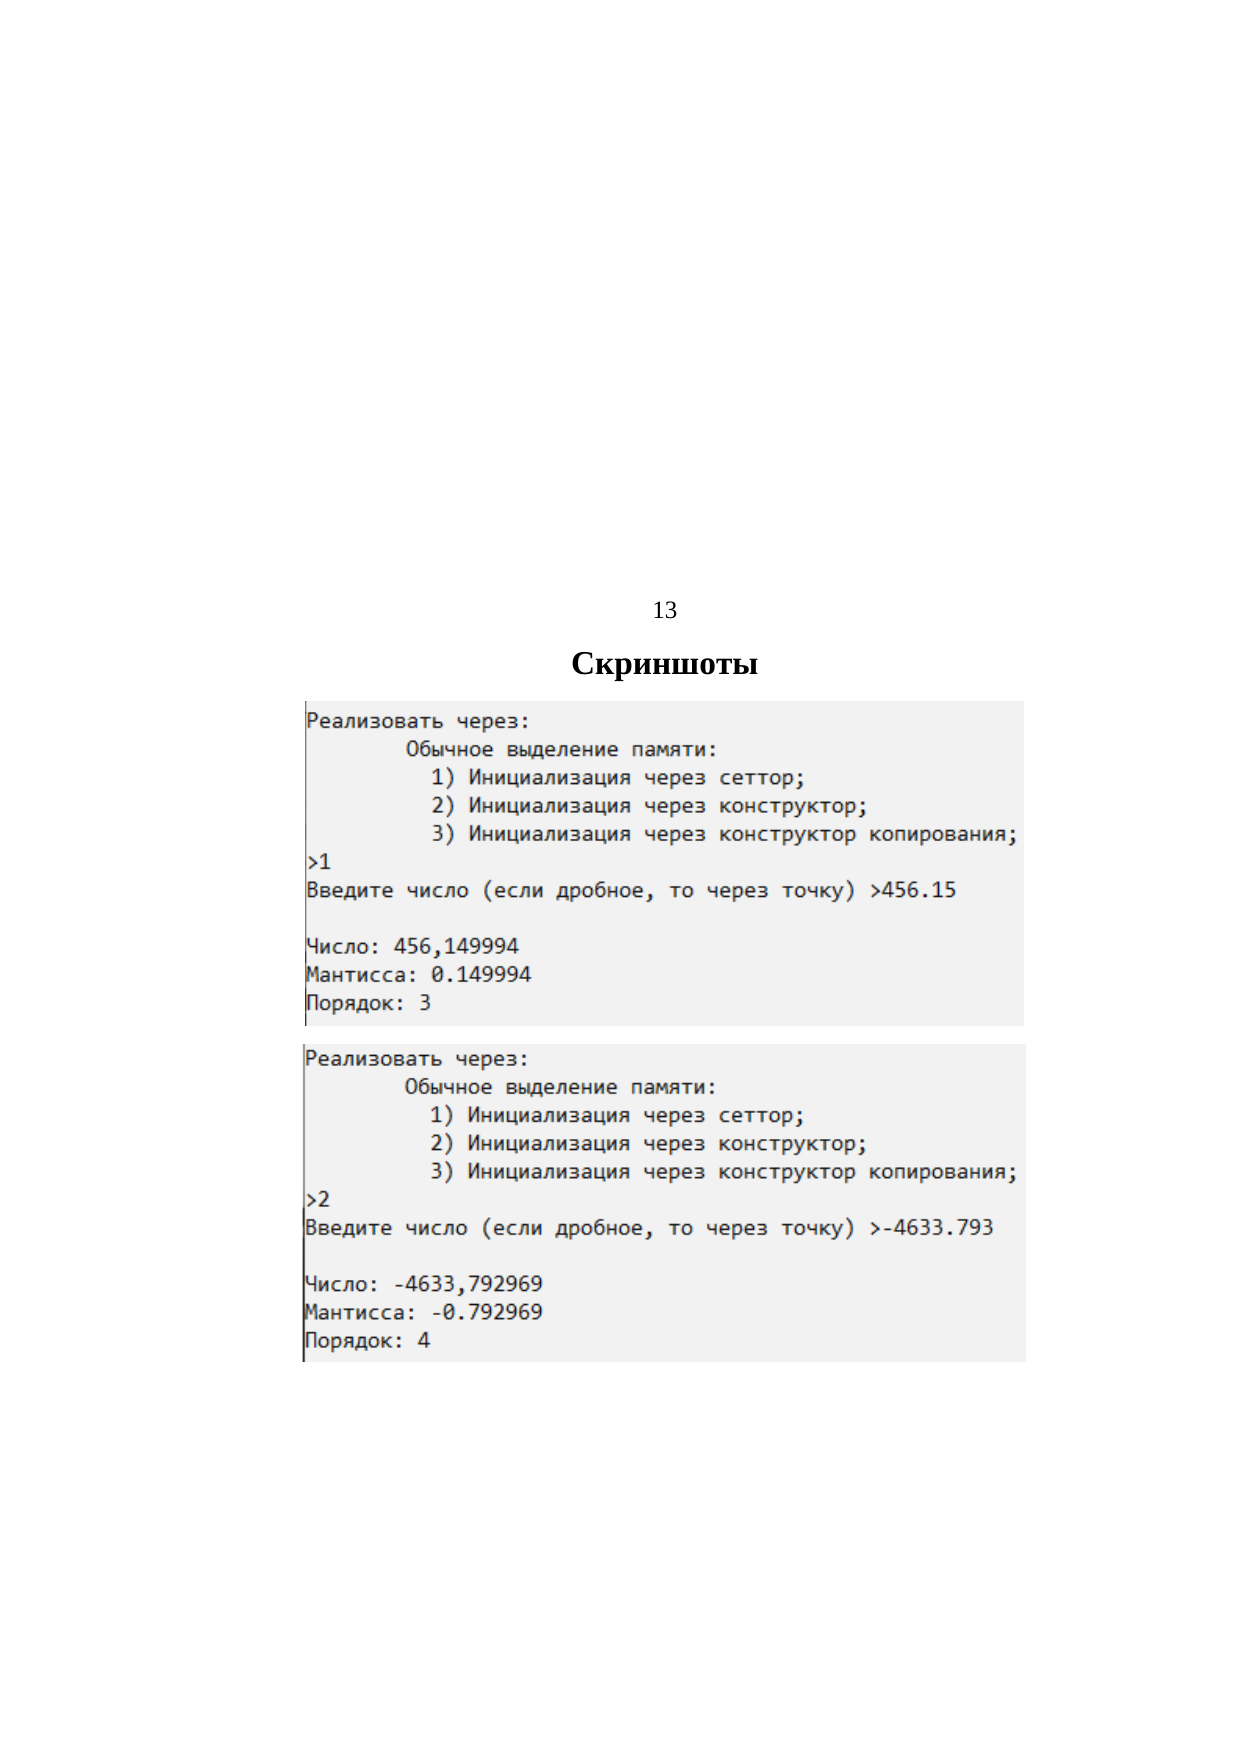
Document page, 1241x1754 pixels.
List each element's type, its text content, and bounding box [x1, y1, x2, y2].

text 13 [177, 595, 1152, 624]
picture [305, 701, 1024, 1026]
text Скриншоты [177, 643, 1152, 681]
picture [302, 1044, 1027, 1362]
